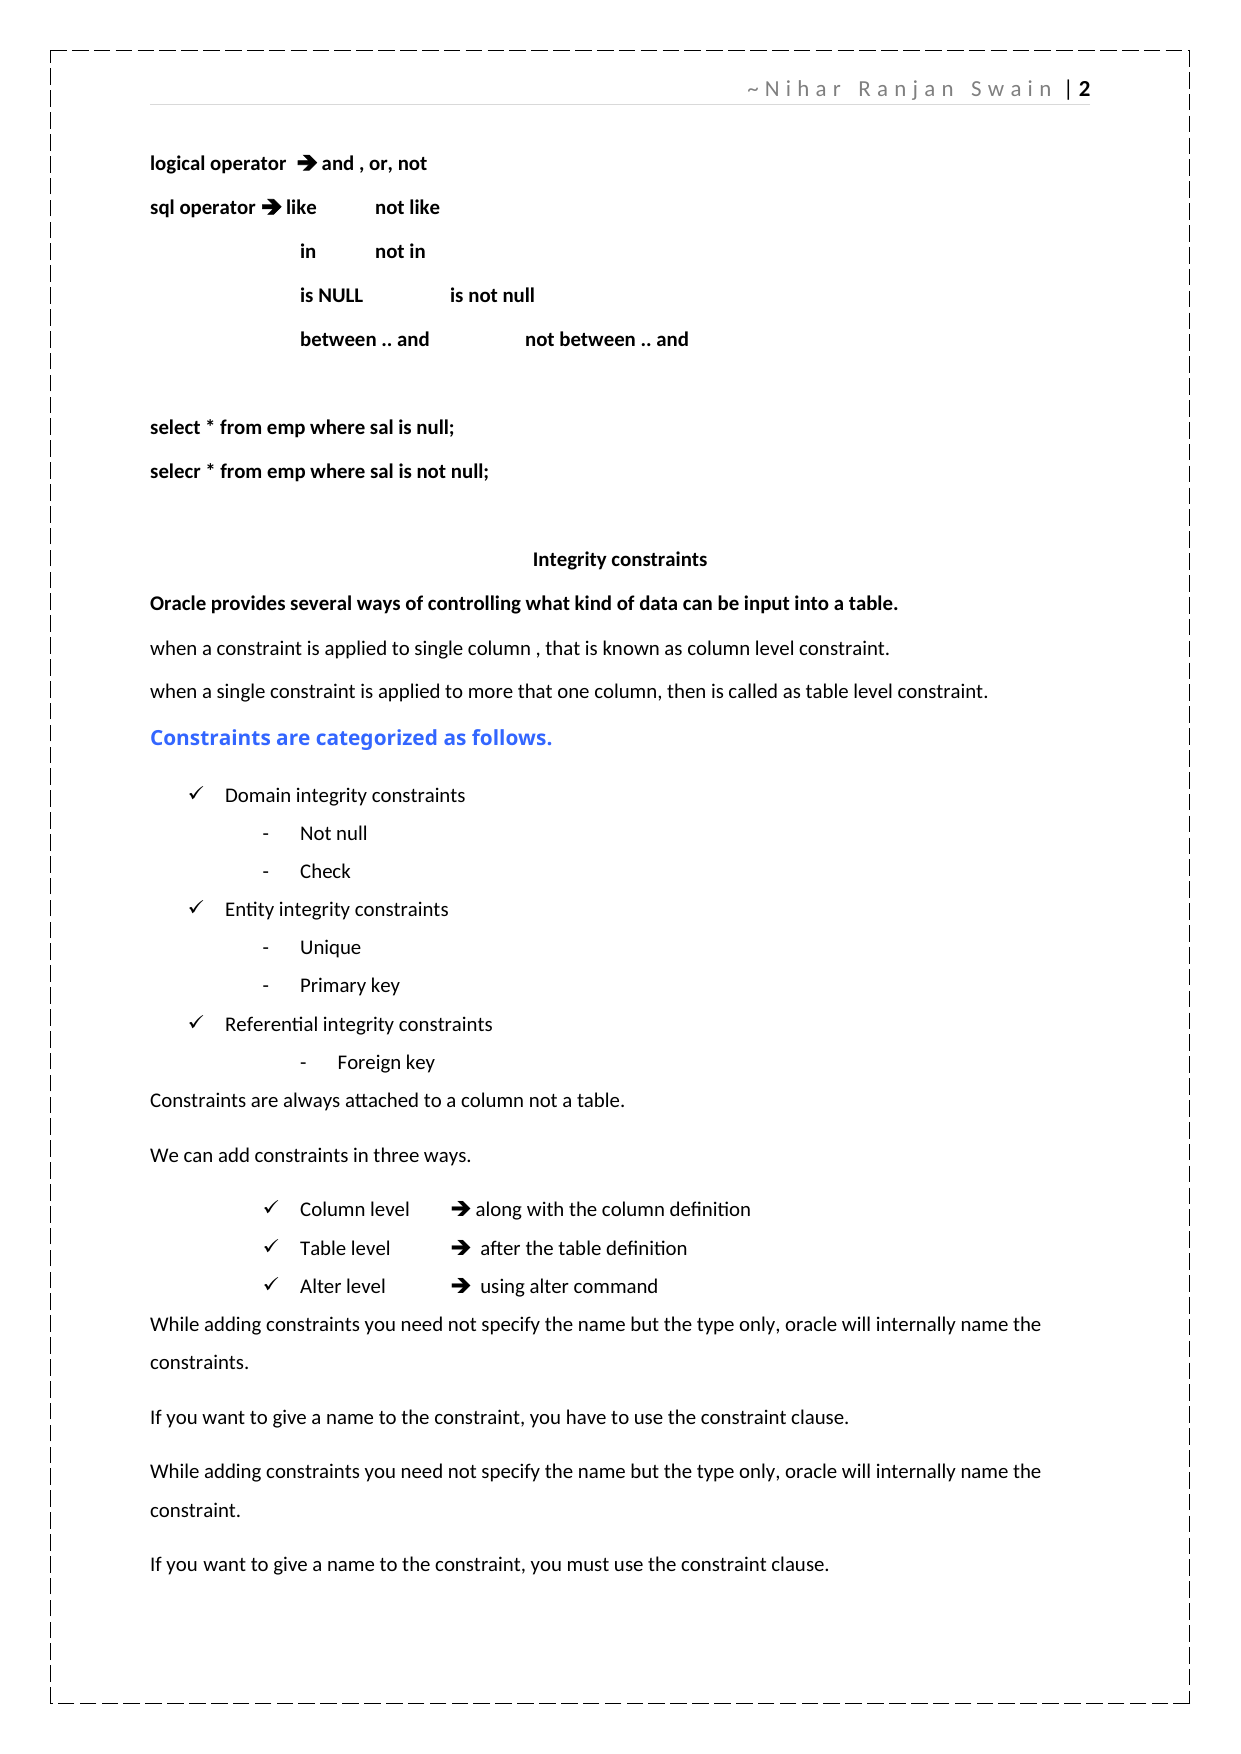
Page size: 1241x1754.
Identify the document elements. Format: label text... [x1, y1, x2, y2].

text While adding constraints you need not specify the name but the type only, oracle will internally name the constraint. [150, 1459, 1090, 1522]
text sql operator like not like [150, 194, 1090, 219]
list Foreign key [300, 1049, 1090, 1074]
list Column level along with the column definition [262, 1197, 1090, 1222]
text If you want to give a name to the constraint, you have to use the constraint clause. [150, 1404, 1090, 1429]
list Unique [262, 934, 1090, 960]
text when a constraint is applied to single column , that is known as column level constraint. [150, 635, 1090, 660]
list Domain integrity constraints [187, 782, 1090, 807]
text Constraints are always attached to a column not a table. [150, 1087, 1090, 1112]
text select * from emp where sal is null; [150, 414, 1090, 440]
text If you want to give a name to the constraint, you must use the constraint clause. [150, 1552, 1090, 1577]
list Table level after the table definition [262, 1235, 1090, 1260]
text is NULL is not null [150, 282, 1090, 308]
list Alter level using alter command [262, 1273, 1090, 1298]
text While adding constraints you need not specify the name but the type only, oracle will internally name the constraints. [150, 1311, 1090, 1374]
list Check [262, 858, 1090, 884]
text in not in [150, 238, 1090, 263]
list Not null [262, 820, 1090, 846]
text Integrity constraints [150, 547, 1090, 572]
text when a single constraint is applied to more that one column, then is called as table level constraint. [150, 679, 1090, 704]
text Oracle provides several ways of controlling what kind of data can be input into a table. [150, 591, 1090, 616]
text logical operator and , or, not [150, 150, 1090, 175]
list Referential integrity constraints [187, 1011, 1090, 1036]
text between .. and not between .. and [150, 326, 1090, 352]
text We can add constraints in three ways. [150, 1142, 1090, 1167]
text selecr * from emp where sal is not null; [150, 458, 1090, 484]
text Constraints are categorized as follows. [150, 723, 1090, 751]
list Entity integrity constraints [187, 896, 1090, 922]
list Primary key [262, 973, 1090, 998]
